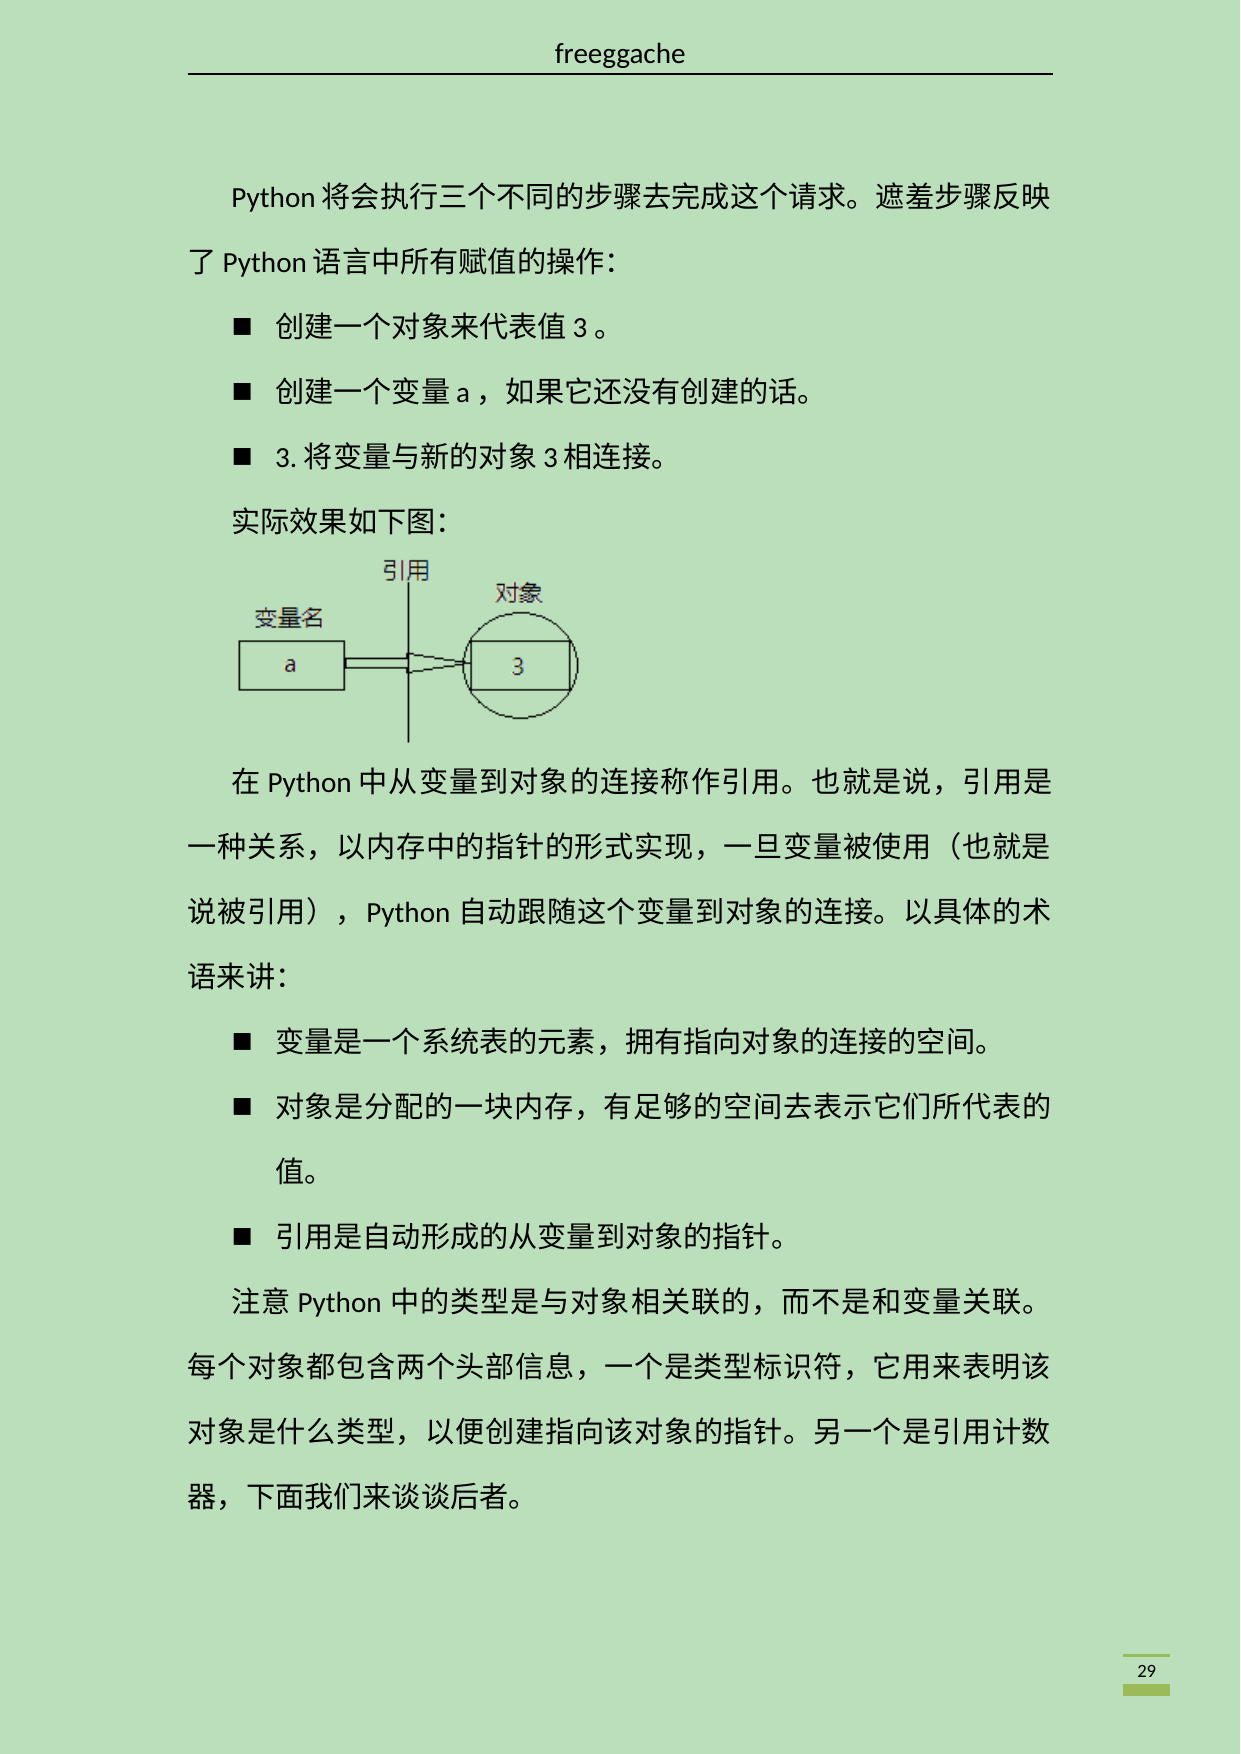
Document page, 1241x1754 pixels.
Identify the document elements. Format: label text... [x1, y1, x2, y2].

list 3. 将变量与新的对象3相连接。 [231, 422, 1053, 487]
list 创建一个变量a ，如果它还没有创建的话。 [231, 357, 1053, 422]
picture [231, 552, 599, 746]
text 注意Python 中的类型是与对象相关联的，而不是和变量关联。每个对象都包含两个头部信息，一个是类型标识符，它用来表明该对象是什么类型，以便创建指向该对象的指针。另一个是引用计数器，下面我们来谈谈后者。 [187, 1267, 1053, 1527]
list 变量是一个系统表的元素，拥有指向对象的连接的空间。 [231, 1007, 1053, 1072]
text Python将会执行三个不同的步骤去完成这个请求。遮羞步骤反映了Python语言中所有赋值的操作： [187, 162, 1053, 292]
text 实际效果如下图： [231, 487, 1053, 552]
text 在Python中从变量到对象的连接称作引用。也就是说，引用是一种关系，以内存中的指针的形式实现，一旦变量被使用（也就是说被引用），Python 自动跟随这个变量到对象的连接。以具体的术语来讲： [187, 747, 1053, 1007]
list 对象是分配的一块内存，有足够的空间去表示它们所代表的值。 [231, 1072, 1053, 1202]
list 引用是自动形成的从变量到对象的指针。 [231, 1202, 1053, 1267]
list 创建一个对象来代表值3 。 [231, 292, 1053, 357]
